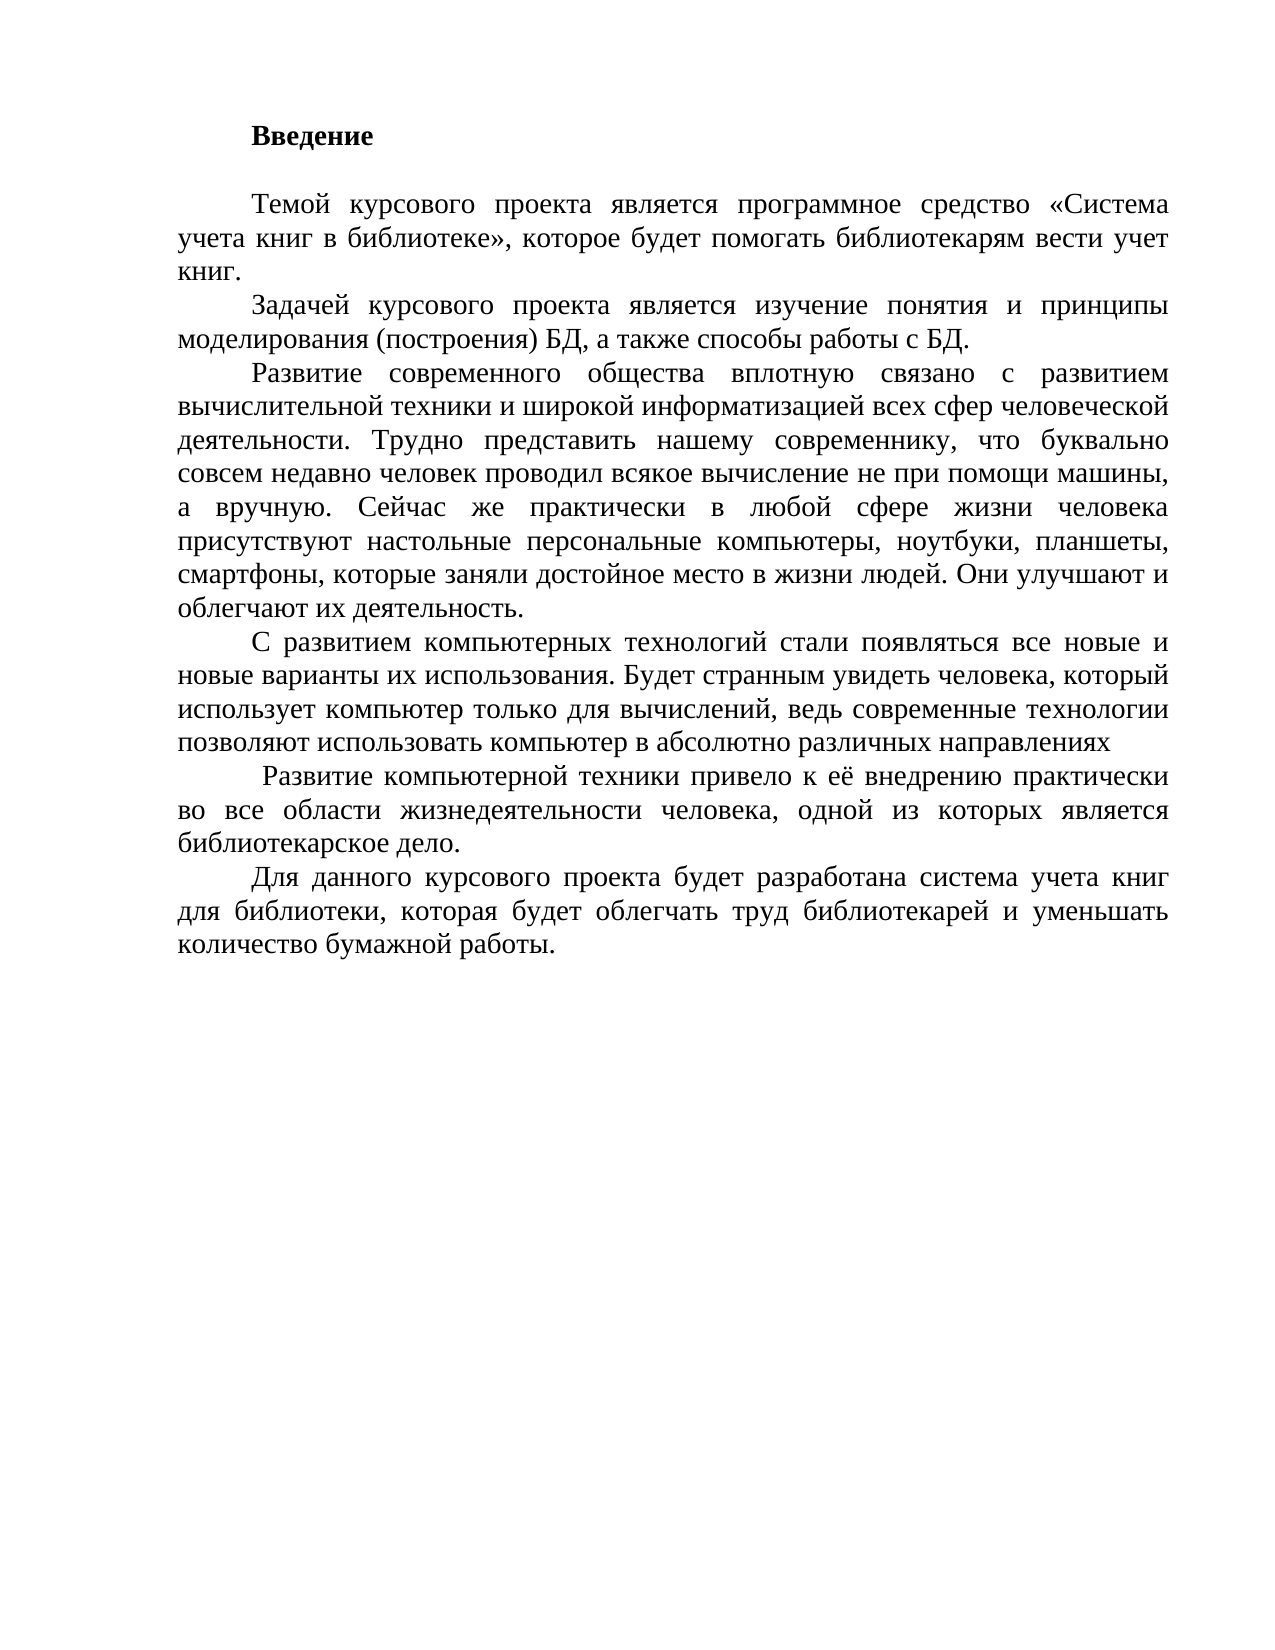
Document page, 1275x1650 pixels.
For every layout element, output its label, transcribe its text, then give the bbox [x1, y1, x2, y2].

text С развитием компьютерных технологий стали появляться все новые и новые варианты их использования. Будет странным увидеть человека, который использует компьютер только для вычислений, ведь современные технологии позволяют использовать компьютер в абсолютно различных направлениях [177, 624, 1170, 758]
text Развитие компьютерной техники привело к её внедрению практически во все области жизнедеятельности человека, одной из которых является библиотекарское дело. [177, 758, 1170, 859]
text Для данного курсового проекта будет разработана система учета книг для библиотеки, которая будет облегчать труд библиотекарей и уменьшать количество бумажной работы. [177, 859, 1170, 960]
text Темой курсового проекта является программное средство «Система учета книг в библиотеке», которое будет помогать библиотекарям вести учет книг. [177, 186, 1170, 287]
text Задачей курсового проекта является изучение понятия и принципы моделирования (построения) БД, а также способы работы с БД. [177, 287, 1170, 354]
subtitle Введение [251, 118, 1169, 152]
text Развитие современного общества вплотную связано с развитием вычислительной техники и широкой информатизацией всех сфер человеческой деятельности. Трудно представить нашему современнику, что буквально совсем недавно человек проводил всякое вычисление не при помощи машины, а вручную. Сейчас же практически в любой сфере жизни человека присутствуют настольные персональные компьютеры, ноутбуки, планшеты, смартфоны, которые заняли достойное место в жизни людей. Они улучшают и облегчают их деятельность. [177, 355, 1170, 623]
